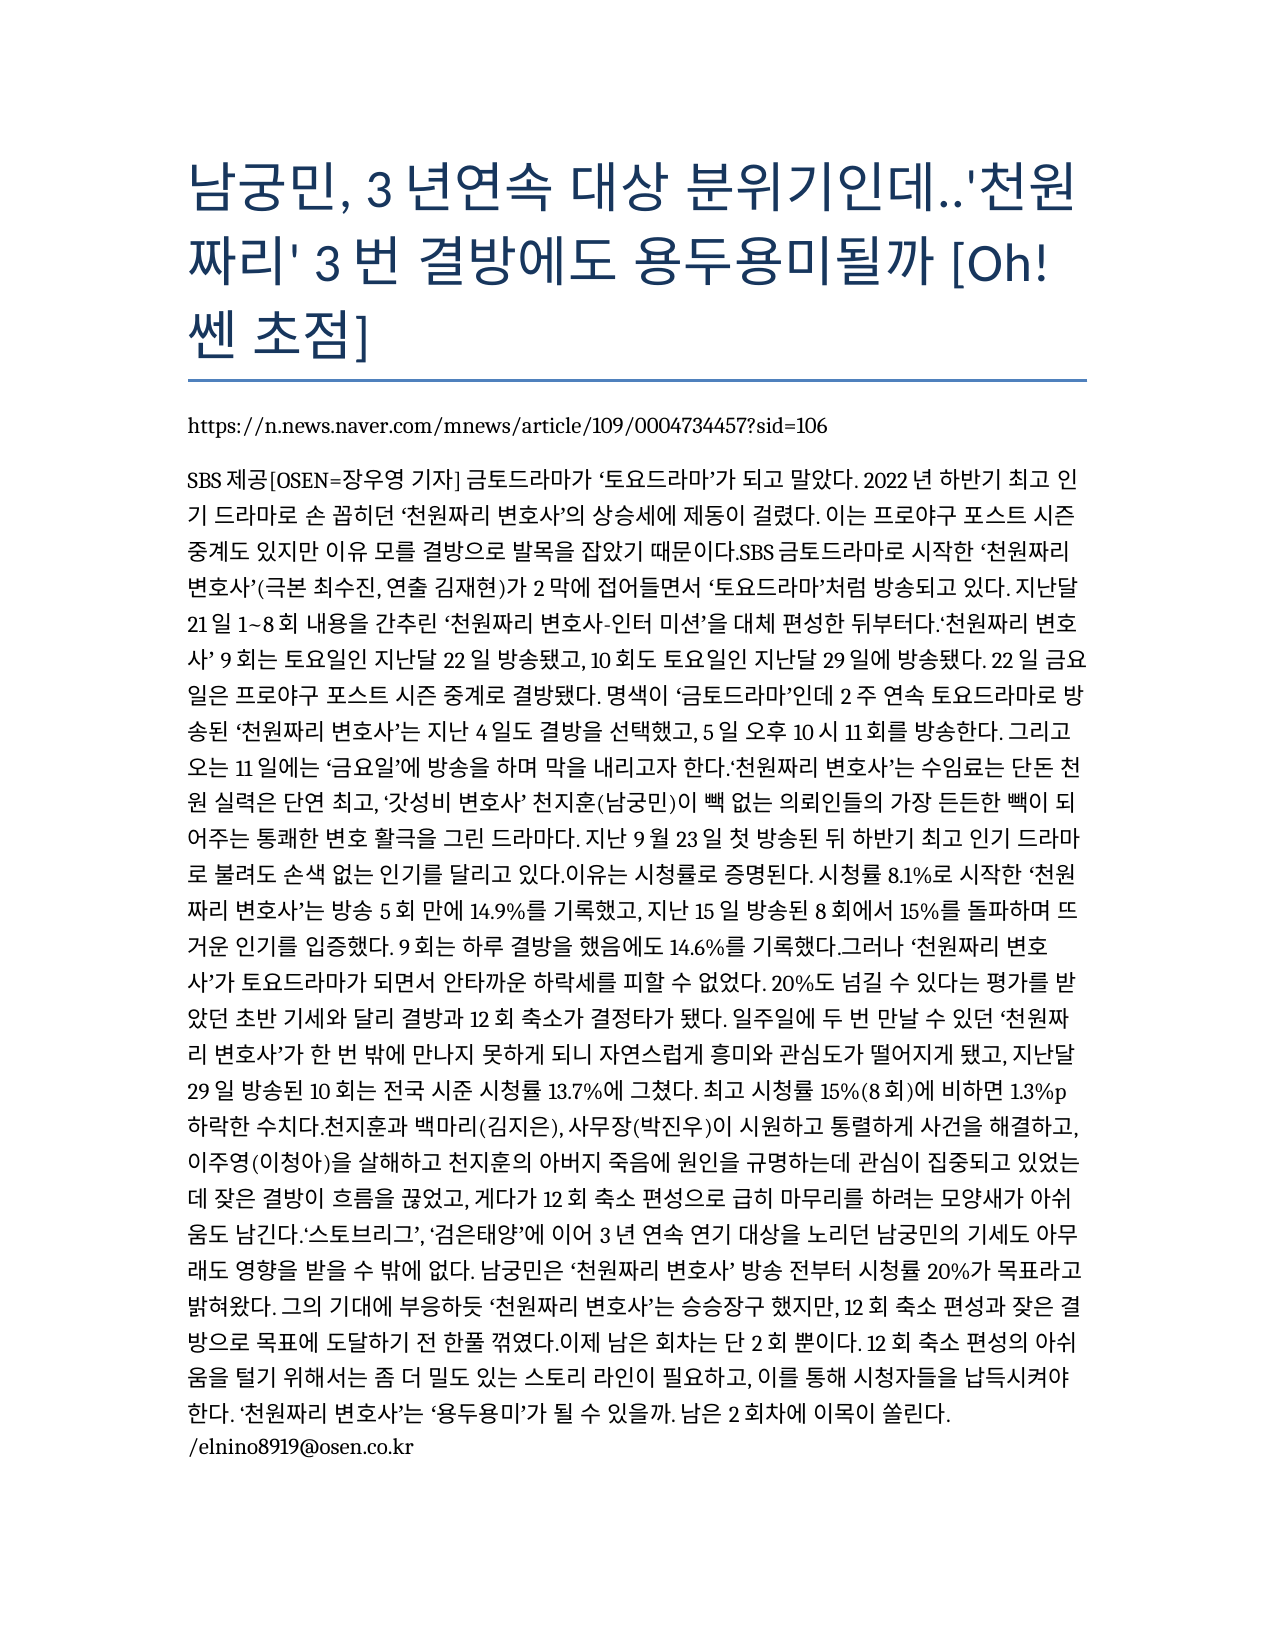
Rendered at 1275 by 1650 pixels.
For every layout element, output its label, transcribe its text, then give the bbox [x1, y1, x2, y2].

title 남궁민, 3년연속 대상 분위기인데..'천원짜리' 3번 결방에도 용두용미될까 [Oh!쎈 초점] [187, 150, 1087, 382]
text https://n.news.naver.com/mnews/article/109/0004734457?sid=106 [187, 413, 1087, 439]
text SBS 제공[OSEN=장우영 기자] 금토드라마가 ‘토요드라마’가 되고 말았다. 2022년 하반기 최고 인기 드라마로 손 꼽히던 ‘천원짜리 변호사’의 상승세에 제동이 걸렸다. 이는 프로야구 포스트 시즌 중계도 있지만 이유 모를 결방으로 발목을 잡았기 때문이다.SBS 금토드라마로 시작한 ‘천원짜리 변호사’(극본 최수진, 연출 김재현)가 2막에 접어들면서 ‘토요드라마’처럼 방송되고 있다. 지난달 21일 1~8회 내용을 간추린 ‘천원짜리 변호사-인터 미션’을 대체 편성한 뒤부터다.‘천원짜리 변호사’ 9회는 토요일인 지난달 22일 방송됐고, 10회도 토요일인 지난달 29일에 방송됐다. 22일 금요일은 프로야구 포스트 시즌 중계로 결방됐다. 명색이 ‘금토드라마’인데 2주 연속 토요드라마로 방송된 ‘천원짜리 변호사’는 지난 4일도 결방을 선택했고, 5일 오후 10시 11회를 방송한다. 그리고 오는 11일에는 ‘금요일’에 방송을 하며 막을 내리고자 한다.‘천원짜리 변호사’는 수임료는 단돈 천원 실력은 단연 최고, ‘갓성비 변호사’ 천지훈(남궁민)이 빽 없는 의뢰인들의 가장 든든한 빽이 되어주는 통쾌한 변호 활극을 그린 드라마다. 지난 9월 23일 첫 방송된 뒤 하반기 최고 인기 드라마로 불려도 손색 없는 인기를 달리고 있다.이유는 시청률로 증명된다. 시청률 8.1%로 시작한 ‘천원짜리 변호사’는 방송 5회 만에 14.9%를 기록했고, 지난 15일 방송된 8회에서 15%를 돌파하며 뜨거운 인기를 입증했다. 9회는 하루 결방을 했음에도 14.6%를 기록했다.그러나 ‘천원짜리 변호사’가 토요드라마가 되면서 안타까운 하락세를 피할 수 없었다. 20%도 넘길 수 있다는 평가를 받았던 초반 기세와 달리 결방과 12회 축소가 결정타가 됐다. 일주일에 두 번 만날 수 있던 ‘천원짜리 변호사’가 한 번 밖에 만나지 못하게 되니 자연스럽게 흥미와 관심도가 떨어지게 됐고, 지난달 29일 방송된 10회는 전국 시준 시청률 13.7%에 그쳤다. 최고 시청률 15%(8회)에 비하면 1.3%p 하락한 수치다.천지훈과 백마리(김지은), 사무장(박진우)이 시원하고 통렬하게 사건을 해결하고, 이주영(이청아)을 살해하고 천지훈의 아버지 죽음에 원인을 규명하는데 관심이 집중되고 있었는데 잦은 결방이 흐름을 끊었고, 게다가 12회 축소 편성으로 급히 마무리를 하려는 모양새가 아쉬움도 남긴다.‘스토브리그’, ‘검은태양’에 이어 3년 연속 연기 대상을 노리던 남궁민의 기세도 아무래도 영향을 받을 수 밖에 없다. 남궁민은 ‘천원짜리 변호사’ 방송 전부터 시청률 20%가 목표라고 밝혀왔다. 그의 기대에 부응하듯 ‘천원짜리 변호사’는 승승장구 했지만, 12회 축소 편성과 잦은 결방으로 목표에 도달하기 전 한풀 꺾였다.이제 남은 회차는 단 2회 뿐이다. 12회 축소 편성의 아쉬움을 털기 위해서는 좀 더 밀도 있는 스토리 라인이 필요하고, 이를 통해 시청자들을 납득시켜야 한다. ‘천원짜리 변호사’는 ‘용두용미’가 될 수 있을까. 남은 2회차에 이목이 쏠린다. /elnino8919@osen.co.kr [187, 464, 1087, 1460]
